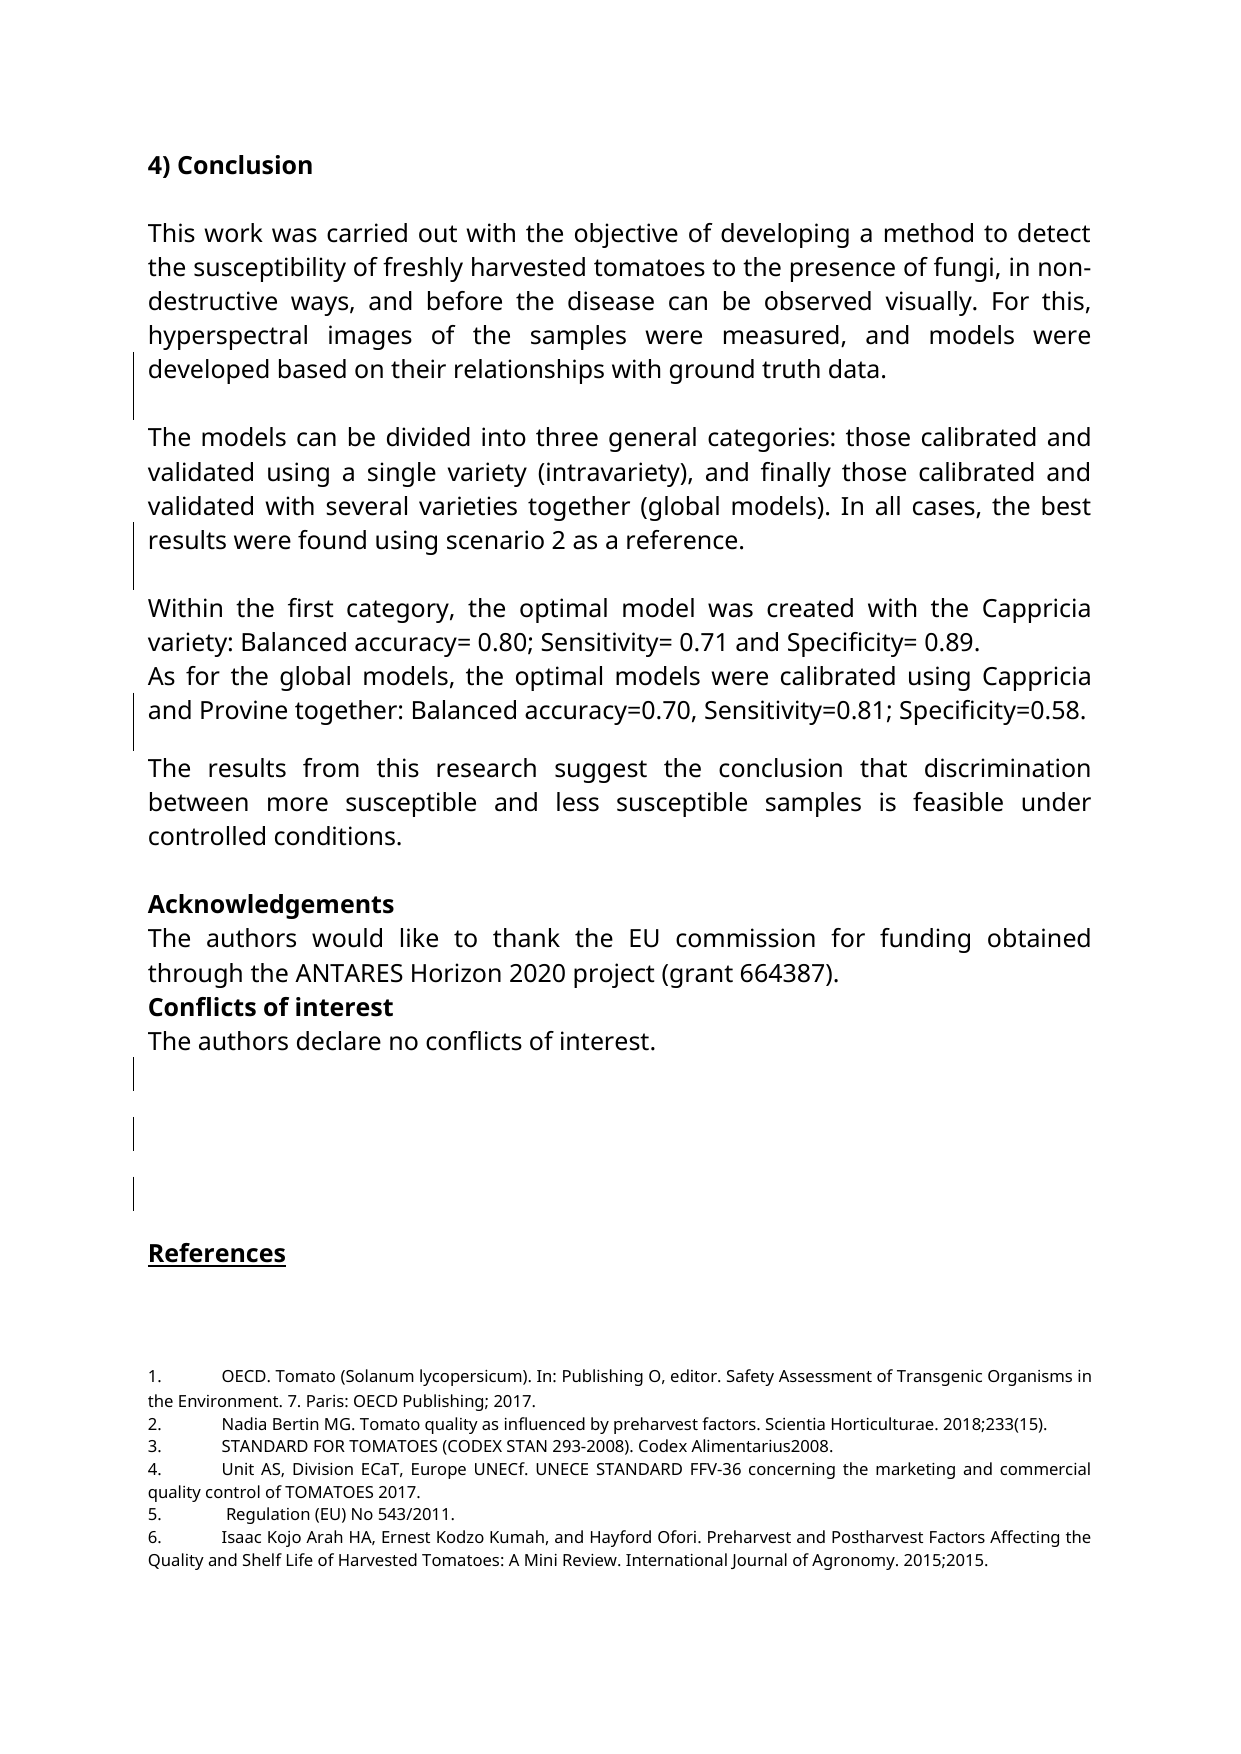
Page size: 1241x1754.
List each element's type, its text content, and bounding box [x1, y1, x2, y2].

text 4) Conclusion [148, 148, 1093, 182]
text Conflicts of interest [148, 989, 1093, 1023]
text The models can be divided into three general categories: those calibrated and validated using a single variety (intravariety), and finally those calibrated and validated with several varieties together (global models). In all cases, the best results were found using scenario 2 as a reference. [148, 420, 1093, 556]
text 1. OECD. Tomato (Solanum lycopersicum). In: Publishing O, editor. Safety Assessment of Transgenic Organisms in the Environment. 7. Paris: OECD Publishing; 2017. [148, 1355, 1093, 1412]
text The authors declare no conflicts of interest. [148, 1023, 1093, 1057]
text The authors would like to thank the EU commission for funding obtained through the ANTARES Horizon 2020 project (grant 664387). [148, 921, 1093, 989]
text 4. Unit AS, Division ECaT, Europe UNECf. UNECE STANDARD FFV-36 concerning the marketing and commercial quality control of TOMATOES 2017. [148, 1457, 1093, 1503]
text 3. STANDARD FOR TOMATOES (CODEX STAN 293-2008). Codex Alimentarius2008. [148, 1435, 1093, 1457]
text 6. Isaac Kojo Arah HA, Ernest Kodzo Kumah, and Hayford Ofori. Preharvest and Postharvest Factors Affecting the Quality and Shelf Life of Harvested Tomatoes: A Mini Review. International Journal of Agronomy. 2015;2015. [148, 1526, 1093, 1571]
text Acknowledgements [148, 887, 1093, 921]
text As for the global models, the optimal models were calibrated using Cappricia and Provine together: Balanced accuracy=0.70, Sensitivity=0.81; Specificity=0.58. [148, 658, 1093, 727]
text 2. Nadia Bertin MG. Tomato quality as influenced by preharvest factors. Scientia Horticulturae. 2018;233(15). [148, 1412, 1093, 1435]
text 5. Regulation (EU) No 543/2011. [148, 1503, 1093, 1526]
text References [148, 1236, 1093, 1270]
text The results from this research suggest the conclusion that discrimination between more susceptible and less susceptible samples is feasible under controlled conditions. [148, 751, 1093, 853]
text This work was carried out with the objective of developing a method to detect the susceptibility of freshly harvested tomatoes to the presence of fungi, in non-destructive ways, and before the disease can be observed visually. For this, hyperspectral images of the samples were measured, and models were developed based on their relationships with ground truth data. [148, 216, 1093, 386]
text Within the first category, the optimal model was created with the Cappricia variety: Balanced accuracy= 0.80; Sensitivity= 0.71 and Specificity= 0.89. [148, 590, 1093, 658]
